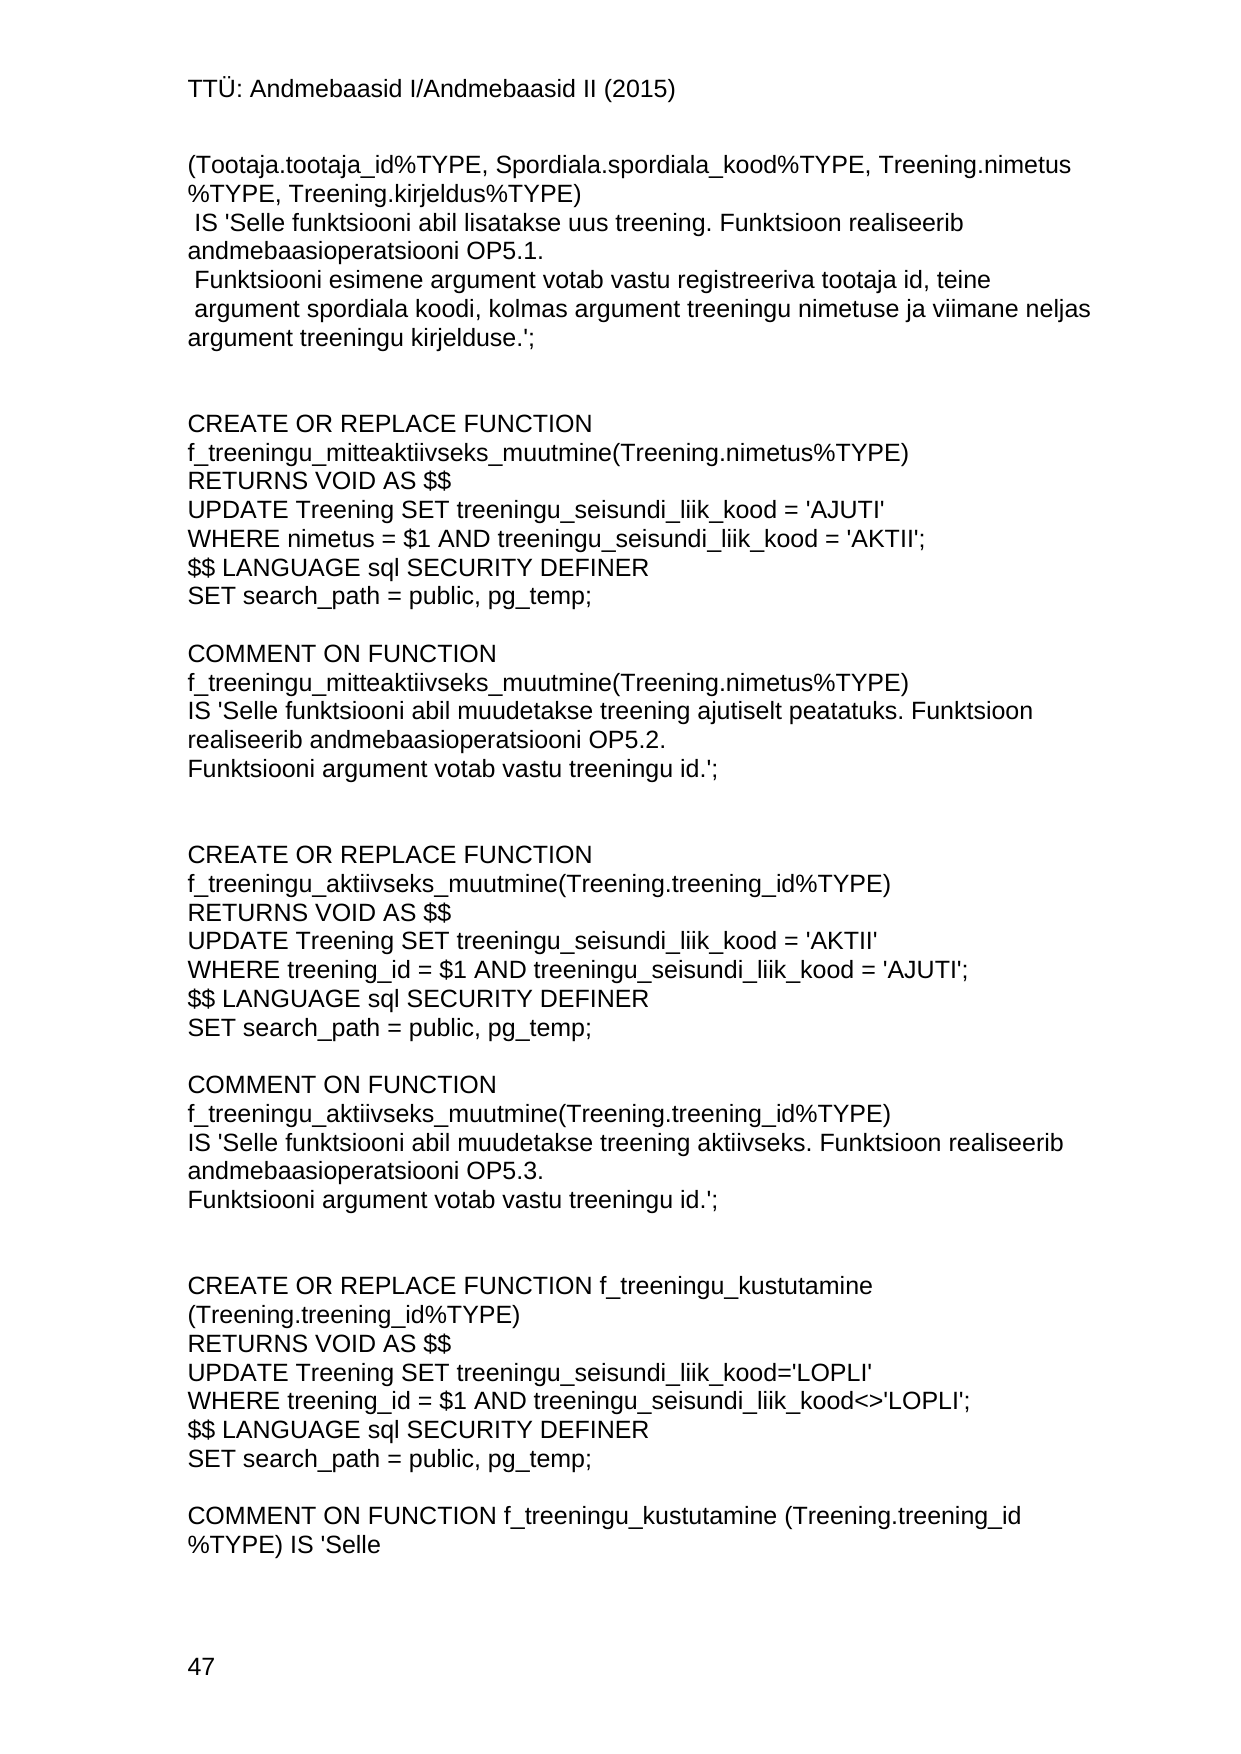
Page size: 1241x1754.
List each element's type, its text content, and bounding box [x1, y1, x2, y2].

text Funktsiooni argument votab vastu treeningu id.'; [187, 1185, 1107, 1214]
text WHERE treening_id = $1 AND treeningu_seisundi_liik_kood<>'LOPLI'; [187, 1386, 1107, 1415]
text Funktsiooni esimene argument votab vastu registreeriva tootaja id, teine [187, 265, 1107, 294]
text UPDATE Treening SET treeningu_seisundi_liik_kood='LOPLI' [187, 1357, 1107, 1386]
text IS 'Selle funktsiooni abil muudetakse treening aktiivseks. Funktsioon realiseerib andmebaasioperatsiooni OP5.3. [187, 1127, 1107, 1185]
text Funktsiooni argument votab vastu treeningu id.'; [187, 754, 1107, 782]
text RETURNS VOID AS $$ [187, 897, 1107, 926]
text $$ LANGUAGE sql SECURITY DEFINER [187, 1415, 1107, 1444]
text RETURNS VOID AS $$ [187, 466, 1107, 495]
text (Tootaja.tootaja_id%TYPE, Spordiala.spordiala_kood%TYPE, Treening.nimetus%TYPE, Treening.kirjeldus%TYPE) [187, 150, 1107, 207]
text CREATE OR REPLACE FUNCTION f_treeningu_kustutamine (Treening.treening_id%TYPE) [187, 1271, 1107, 1329]
text $$ LANGUAGE sql SECURITY DEFINER [187, 552, 1107, 581]
text COMMENT ON FUNCTION f_treeningu_kustutamine (Treening.treening_id%TYPE) IS 'Selle [187, 1501, 1107, 1559]
text SET search_path = public, pg_temp; [187, 1444, 1107, 1472]
text UPDATE Treening SET treeningu_seisundi_liik_kood = 'AKTII' [187, 926, 1107, 955]
text argument spordiala koodi, kolmas argument treeningu nimetuse ja viimane neljas argument treeningu kirjelduse.'; [187, 294, 1107, 351]
text RETURNS VOID AS $$ [187, 1329, 1107, 1357]
text IS 'Selle funktsiooni abil lisatakse uus treening. Funktsioon realiseerib andmebaasioperatsiooni OP5.1. [187, 207, 1107, 265]
text $$ LANGUAGE sql SECURITY DEFINER [187, 984, 1107, 1012]
text CREATE OR REPLACE FUNCTION f_treeningu_aktiivseks_muutmine(Treening.treening_id%TYPE) [187, 840, 1107, 897]
text COMMENT ON FUNCTION f_treeningu_aktiivseks_muutmine(Treening.treening_id%TYPE) [187, 1070, 1107, 1127]
text IS 'Selle funktsiooni abil muudetakse treening ajutiselt peatatuks. Funktsioon realiseerib andmebaasioperatsiooni OP5.2. [187, 696, 1107, 754]
text SET search_path = public, pg_temp; [187, 581, 1107, 610]
text COMMENT ON FUNCTION f_treeningu_mitteaktiivseks_muutmine(Treening.nimetus%TYPE) [187, 639, 1107, 696]
text SET search_path = public, pg_temp; [187, 1012, 1107, 1041]
text CREATE OR REPLACE FUNCTION f_treeningu_mitteaktiivseks_muutmine(Treening.nimetus%TYPE) [187, 409, 1107, 466]
text WHERE treening_id = $1 AND treeningu_seisundi_liik_kood = 'AJUTI'; [187, 955, 1107, 984]
text WHERE nimetus = $1 AND treeningu_seisundi_liik_kood = 'AKTII'; [187, 524, 1107, 552]
text UPDATE Treening SET treeningu_seisundi_liik_kood = 'AJUTI' [187, 495, 1107, 524]
